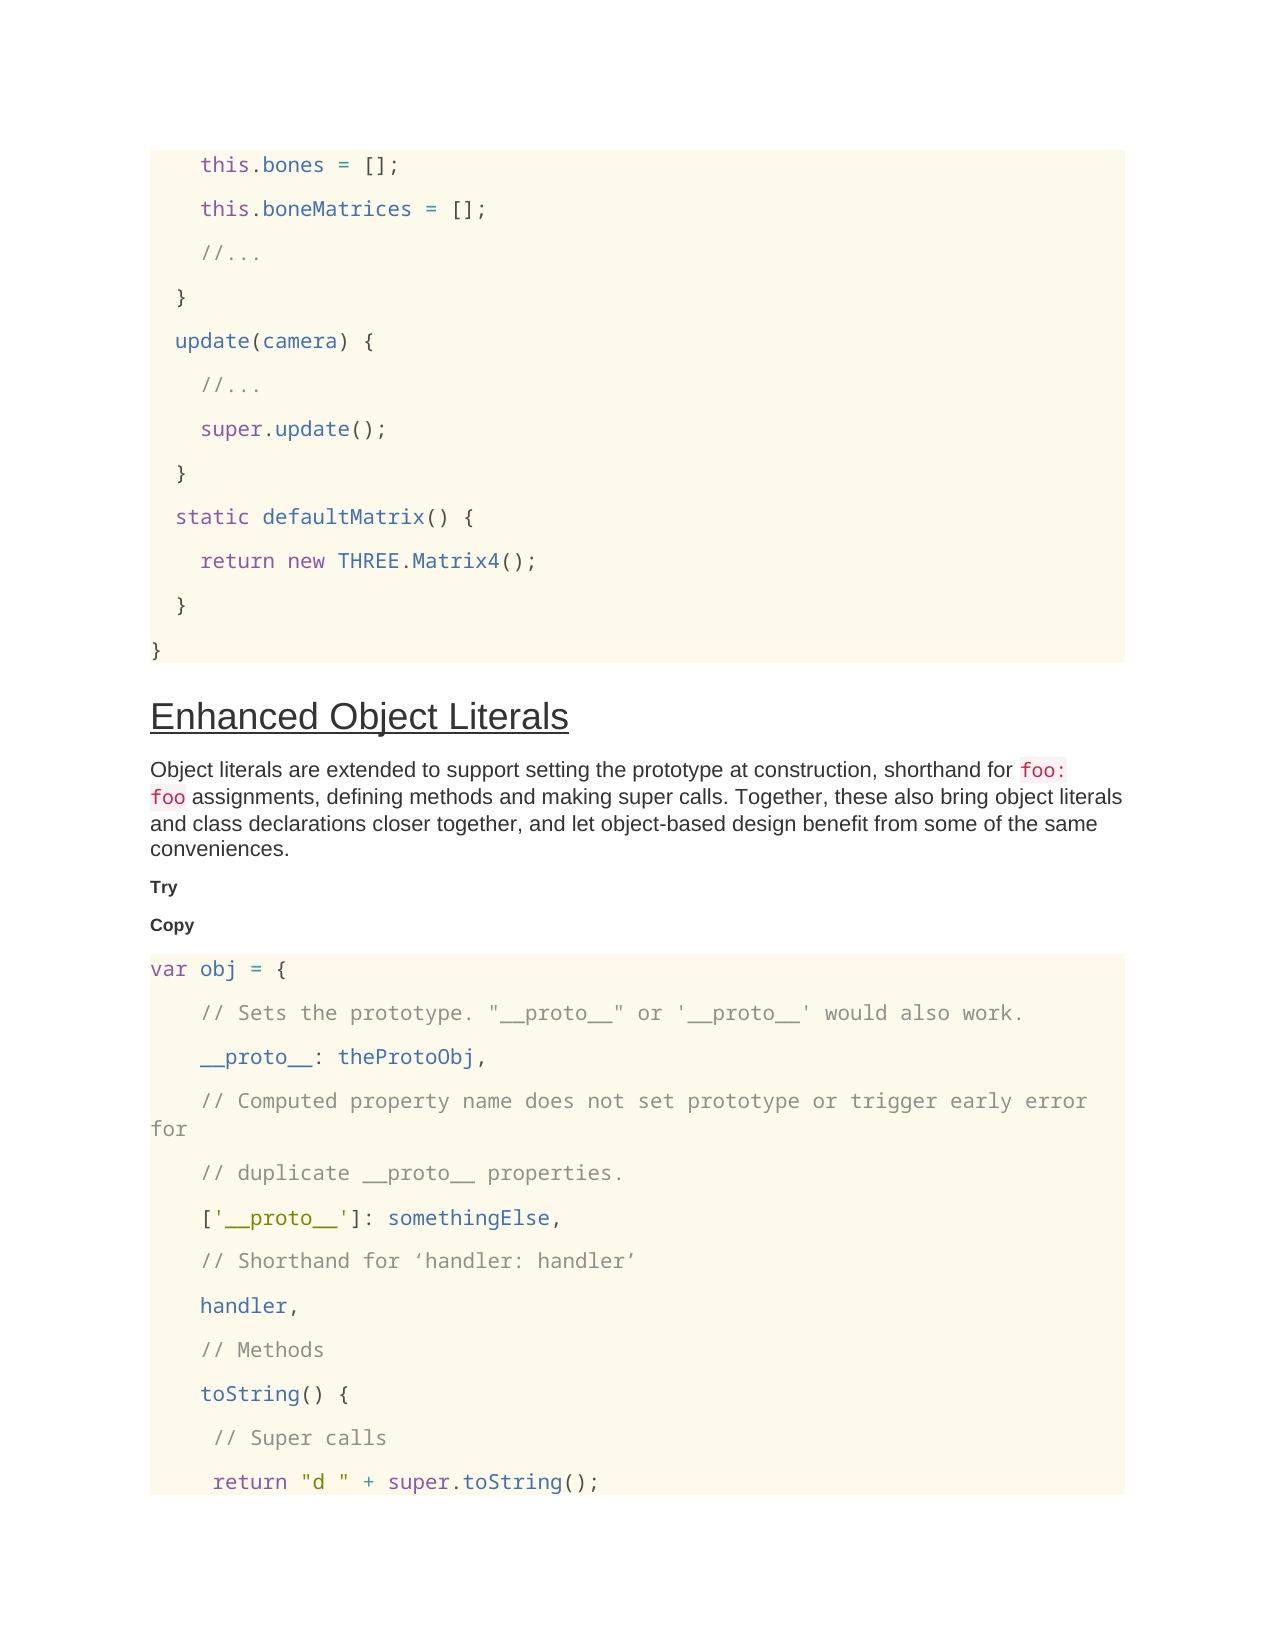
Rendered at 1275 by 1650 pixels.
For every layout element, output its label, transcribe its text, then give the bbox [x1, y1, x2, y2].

text this.boneMatrices = []; [150, 194, 1125, 222]
text __proto__: theProtoObj, [150, 1042, 1125, 1070]
text // duplicate __proto__ properties. [150, 1158, 1125, 1187]
text Object literals are extended to support setting the prototype at construction, shorthand for foo: foo assignments, defining methods and making super calls. Together, these also bring object literals and class declarations closer together, and let object-based design benefit from some of the same conveniences. [150, 757, 1125, 861]
text // Shorthand for ‘handler: handler’ [150, 1247, 1125, 1275]
text // Computed property name does not set prototype or trigger early error for [150, 1086, 1125, 1143]
text ['__proto__']: somethingElse, [150, 1203, 1125, 1231]
text } [150, 282, 1125, 311]
text Copy [150, 915, 1125, 936]
text // Sets the prototype. "__proto__" or '__proto__' would also work. [150, 998, 1125, 1026]
text } [150, 458, 1125, 487]
text super.update(); [150, 414, 1125, 443]
text Try [150, 877, 1125, 897]
text toString() { [150, 1379, 1125, 1407]
text //... [150, 238, 1125, 267]
text } [150, 635, 1125, 663]
text //... [150, 370, 1125, 399]
subtitle Enhanced Object Literals [150, 694, 1125, 737]
text this.bones = []; [150, 150, 1125, 178]
text return "d " + super.toString(); [150, 1467, 1125, 1495]
text var obj = { [150, 954, 1125, 982]
text return new THREE.Matrix4(); [150, 547, 1125, 575]
text // Super calls [150, 1423, 1125, 1451]
text // Methods [150, 1335, 1125, 1363]
text update(camera) { [150, 326, 1125, 355]
text static defaultMatrix() { [150, 502, 1125, 531]
text handler, [150, 1291, 1125, 1319]
text } [150, 591, 1125, 619]
